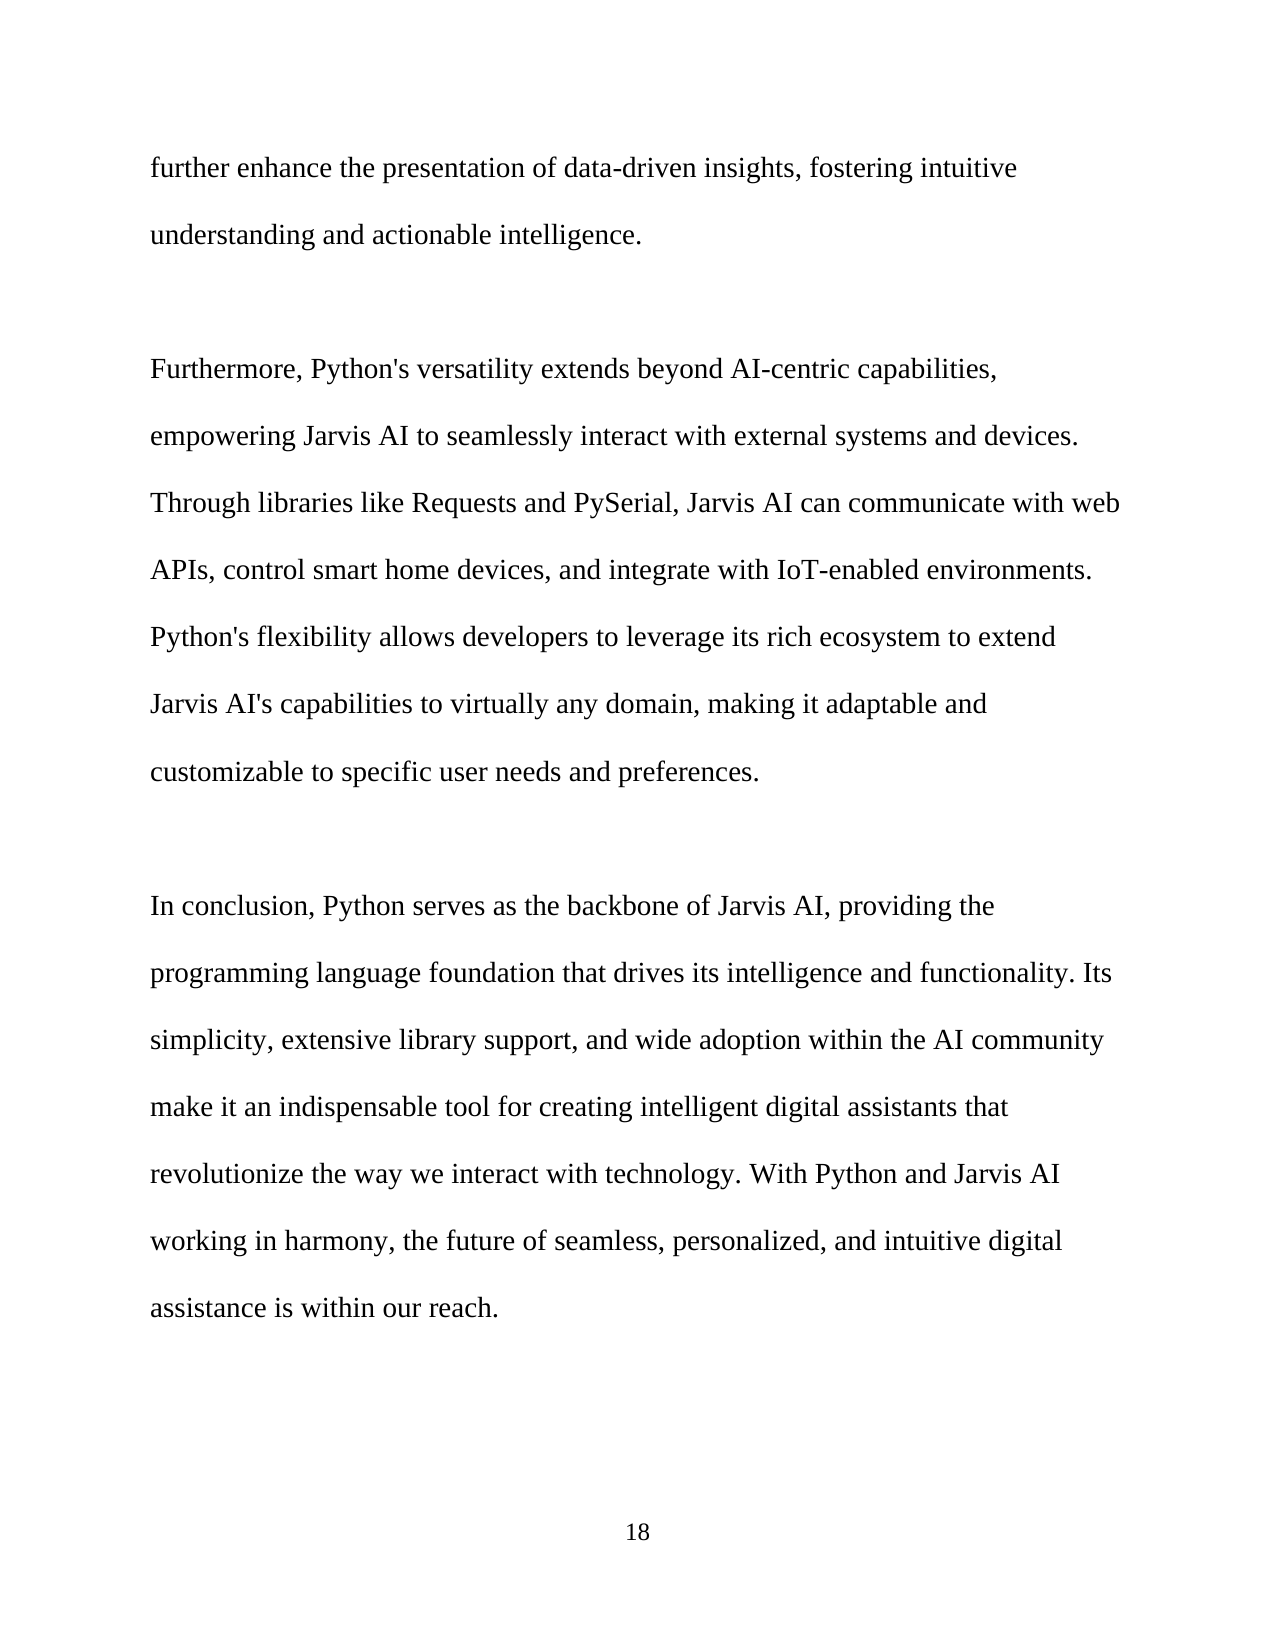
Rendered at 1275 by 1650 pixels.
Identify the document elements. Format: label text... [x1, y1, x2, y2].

text In conclusion, Python serves as the backbone of Jarvis AI, providing the programming language foundation that drives its intelligence and functionality. Its simplicity, extensive library support, and wide adoption within the AI community make it an indispensable tool for creating intelligent digital assistants that revolutionize the way we interact with technology. With Python and Jarvis AI working in harmony, the future of seamless, personalized, and intuitive digital assistance is within our reach. [150, 888, 1125, 1324]
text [150, 150, 1125, 251]
text Furthermore, Python's versatility extends beyond AI-centric capabilities, empowering Jarvis AI to seamlessly interact with external systems and devices. Through libraries like Requests and PySerial, Jarvis AI can communicate with web APIs, control smart home devices, and integrate with IoT-enabled environments. Python's flexibility allows developers to leverage its rich ecosystem to extend Jarvis AI's capabilities to virtually any domain, making it adaptable and customizable to specific user needs and preferences. [150, 351, 1125, 787]
